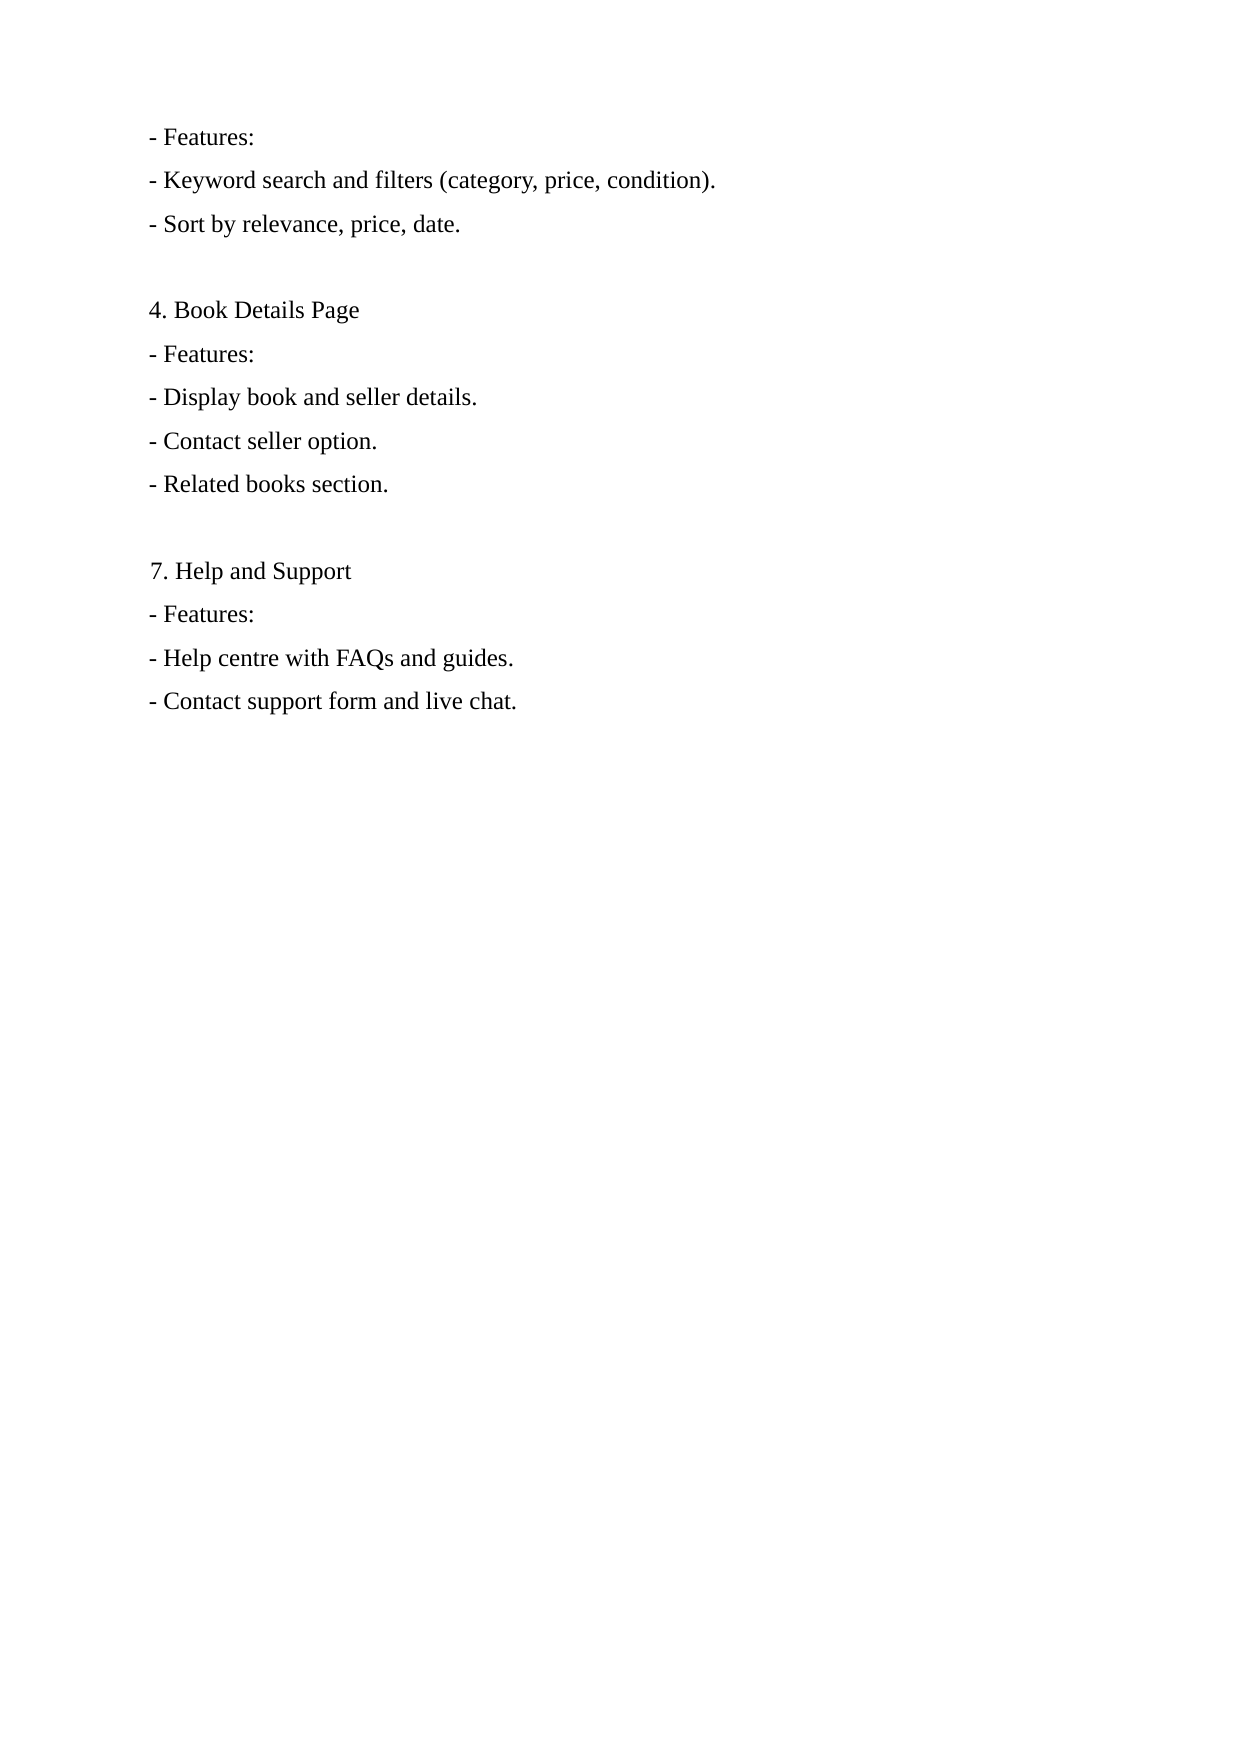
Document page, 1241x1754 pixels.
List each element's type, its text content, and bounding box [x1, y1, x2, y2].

text - Keyword search and filters (category, price, condition). [148, 165, 1092, 194]
text 4. Book Details Page [148, 296, 1092, 324]
text - Related books section. [148, 469, 1092, 498]
text - Features: [148, 599, 1092, 628]
text - Features: [148, 122, 1092, 151]
text - Contact support form and live chat. [148, 686, 1092, 715]
text - Help centre with FAQs and guides. [148, 643, 1092, 672]
text - Sort by relevance, price, date. [148, 209, 1092, 237]
text - Display book and seller details. [148, 382, 1092, 411]
text - Contact seller option. [148, 426, 1092, 454]
text 7. Help and Support [150, 556, 1092, 585]
text - Features: [148, 339, 1092, 368]
